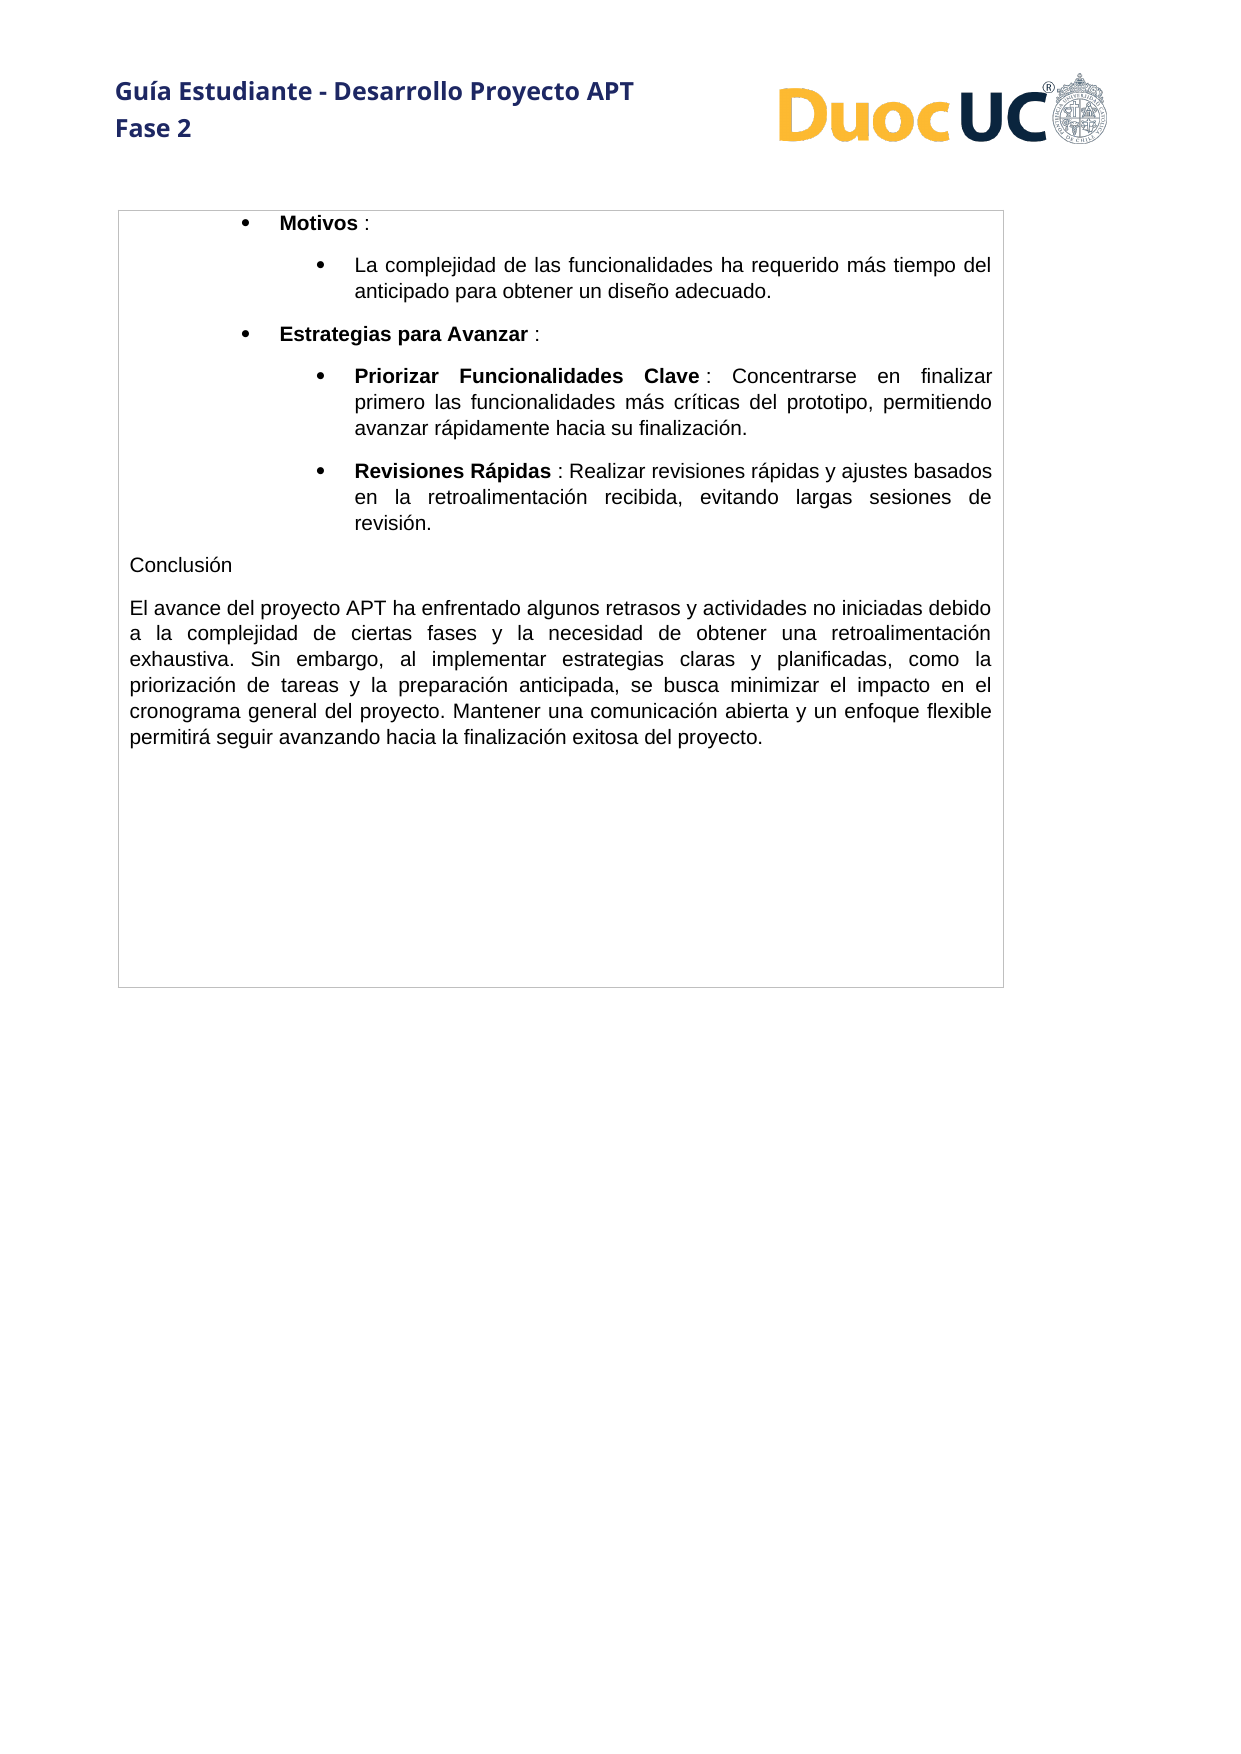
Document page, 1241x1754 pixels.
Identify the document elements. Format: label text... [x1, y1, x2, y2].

picture [779, 73, 1107, 144]
